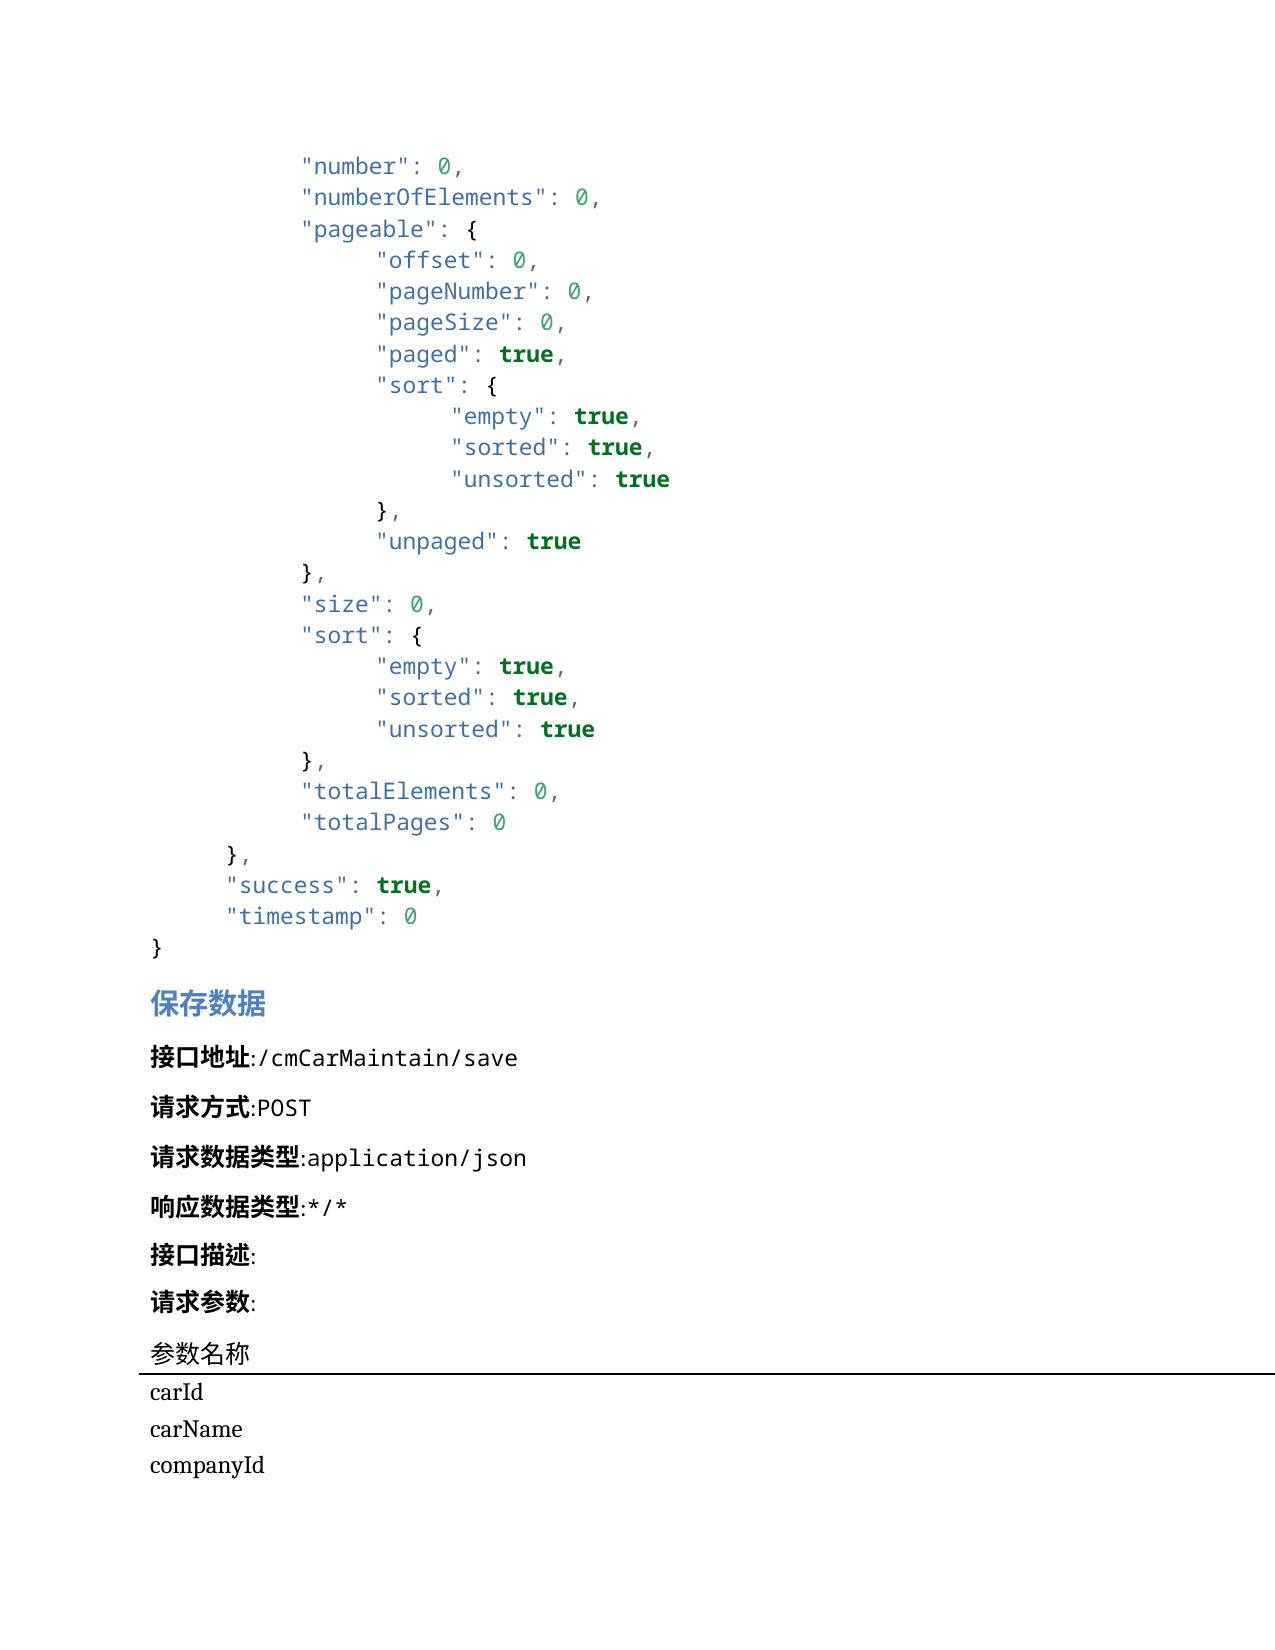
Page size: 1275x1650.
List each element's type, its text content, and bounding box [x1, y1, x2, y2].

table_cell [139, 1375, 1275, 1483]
text 接口地址:/cmCarMaintain/save [150, 1042, 1125, 1073]
text 请求数据类型:application/json [150, 1142, 1125, 1173]
subtitle 保存数据 [150, 983, 1125, 1023]
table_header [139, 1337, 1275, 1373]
text 请求方式:POST [150, 1092, 1125, 1123]
text 响应数据类型:*/* [150, 1192, 1125, 1223]
text 请求参数: [150, 1289, 1125, 1318]
text 接口描述: [150, 1242, 1125, 1271]
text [150, 150, 1125, 962]
